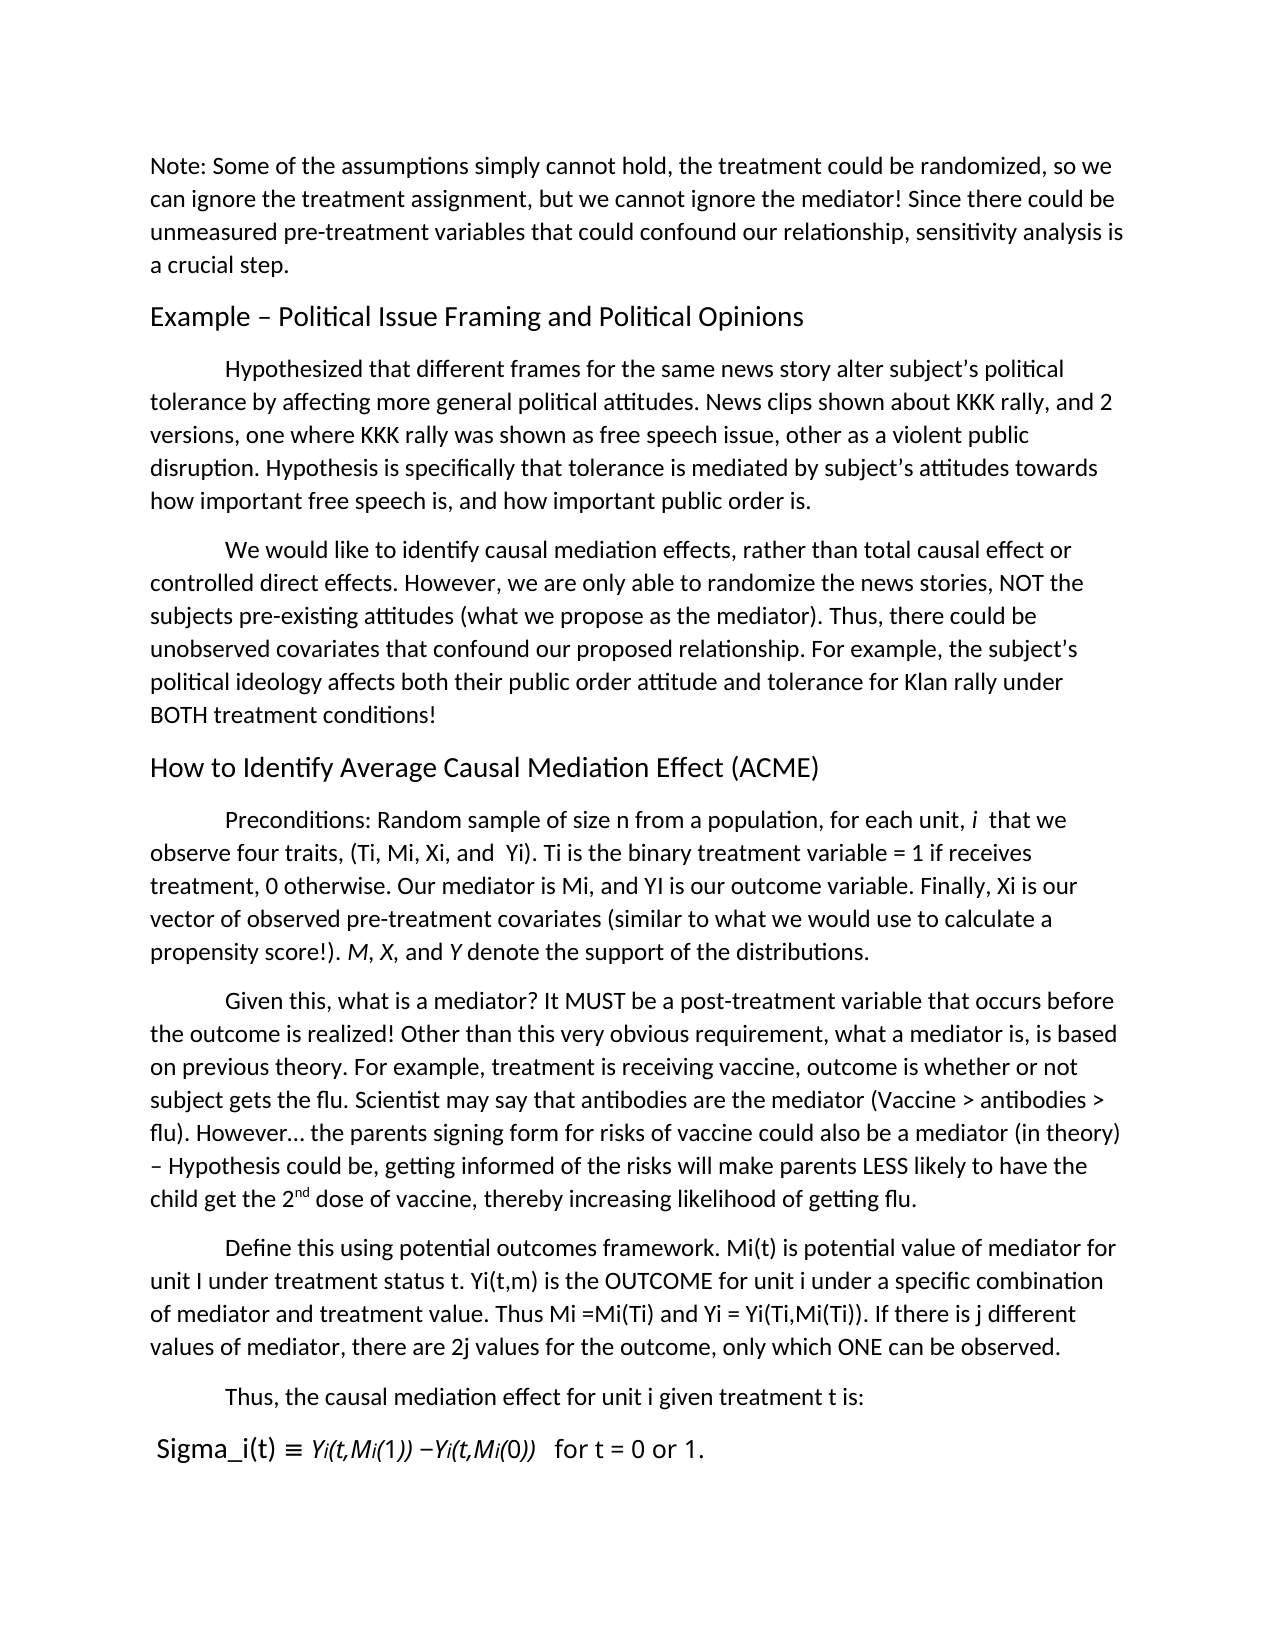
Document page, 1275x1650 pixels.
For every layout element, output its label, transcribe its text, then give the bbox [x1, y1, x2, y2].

text Note: Some of the assumptions simply cannot hold, the treatment could be randomized, so we can ignore the treatment assignment, but we cannot ignore the mediator! Since there could be unmeasured pre-treatment variables that could confound our relationship, sensitivity analysis is a crucial step. [150, 150, 1125, 279]
text Hypothesized that different frames for the same news story alter subject’s political tolerance by affecting more general political attitudes. News clips shown about KKK rally, and 2 versions, one where KKK rally was shown as free speech issue, other as a violent public disruption. Hypothesis is specifically that tolerance is mediated by subject’s attitudes towards how important free speech is, and how important public order is. [150, 353, 1125, 516]
text Example – Political Issue Framing and Political Opinions [150, 298, 1125, 334]
text Thus, the causal mediation effect for unit i given treatment t is: [150, 1381, 1125, 1411]
text Sigma_i(t) ≡ Yi(t,Mi(1)) −Yi(t,Mi(0)) for t = 0 or 1. [150, 1430, 1125, 1466]
text Define this using potential outcomes framework. Mi(t) is potential value of mediator for unit I under treatment status t. Yi(t,m) is the OUTCOME for unit i under a specific combination of mediator and treatment value. Thus Mi =Mi(Ti) and Yi = Yi(Ti,Mi(Ti)). If there is j different values of mediator, there are 2j values for the outcome, only which ONE can be observed. [150, 1232, 1125, 1362]
text We would like to identify causal mediation effects, rather than total causal effect or controlled direct effects. However, we are only able to randomize the news stories, NOT the subjects pre-existing attitudes (what we propose as the mediator). Thus, there could be unobserved covariates that confound our proposed relationship. For example, the subject’s political ideology affects both their public order attitude and tolerance for Klan rally under BOTH treatment conditions! [150, 535, 1125, 730]
text Given this, what is a mediator? It MUST be a post-treatment variable that occurs before the outcome is realized! Other than this very obvious requirement, what a mediator is, is based on previous theory. For example, treatment is receiving vaccine, outcome is whether or not subject gets the flu. Scientist may say that antibodies are the mediator (Vaccine > antibodies > flu). However… the parents signing form for risks of vaccine could also be a mediator (in theory) – Hypothesis could be, getting informed of the risks will make parents LESS likely to have the child get the 2nd dose of vaccine, thereby increasing likelihood of getting flu. [150, 985, 1125, 1213]
text How to Identify Average Causal Mediation Effect (ACME) [150, 749, 1125, 784]
text Preconditions: Random sample of size n from a population, for each unit, i that we observe four traits, (Ti, Mi, Xi, and Yi). Ti is the binary treatment variable = 1 if receives treatment, 0 otherwise. Our mediator is Mi, and YI is our outcome variable. Finally, Xi is our vector of observed pre-treatment covariates (similar to what we would use to calculate a propensity score!). M, X, and Y denote the support of the distributions. [150, 804, 1125, 966]
